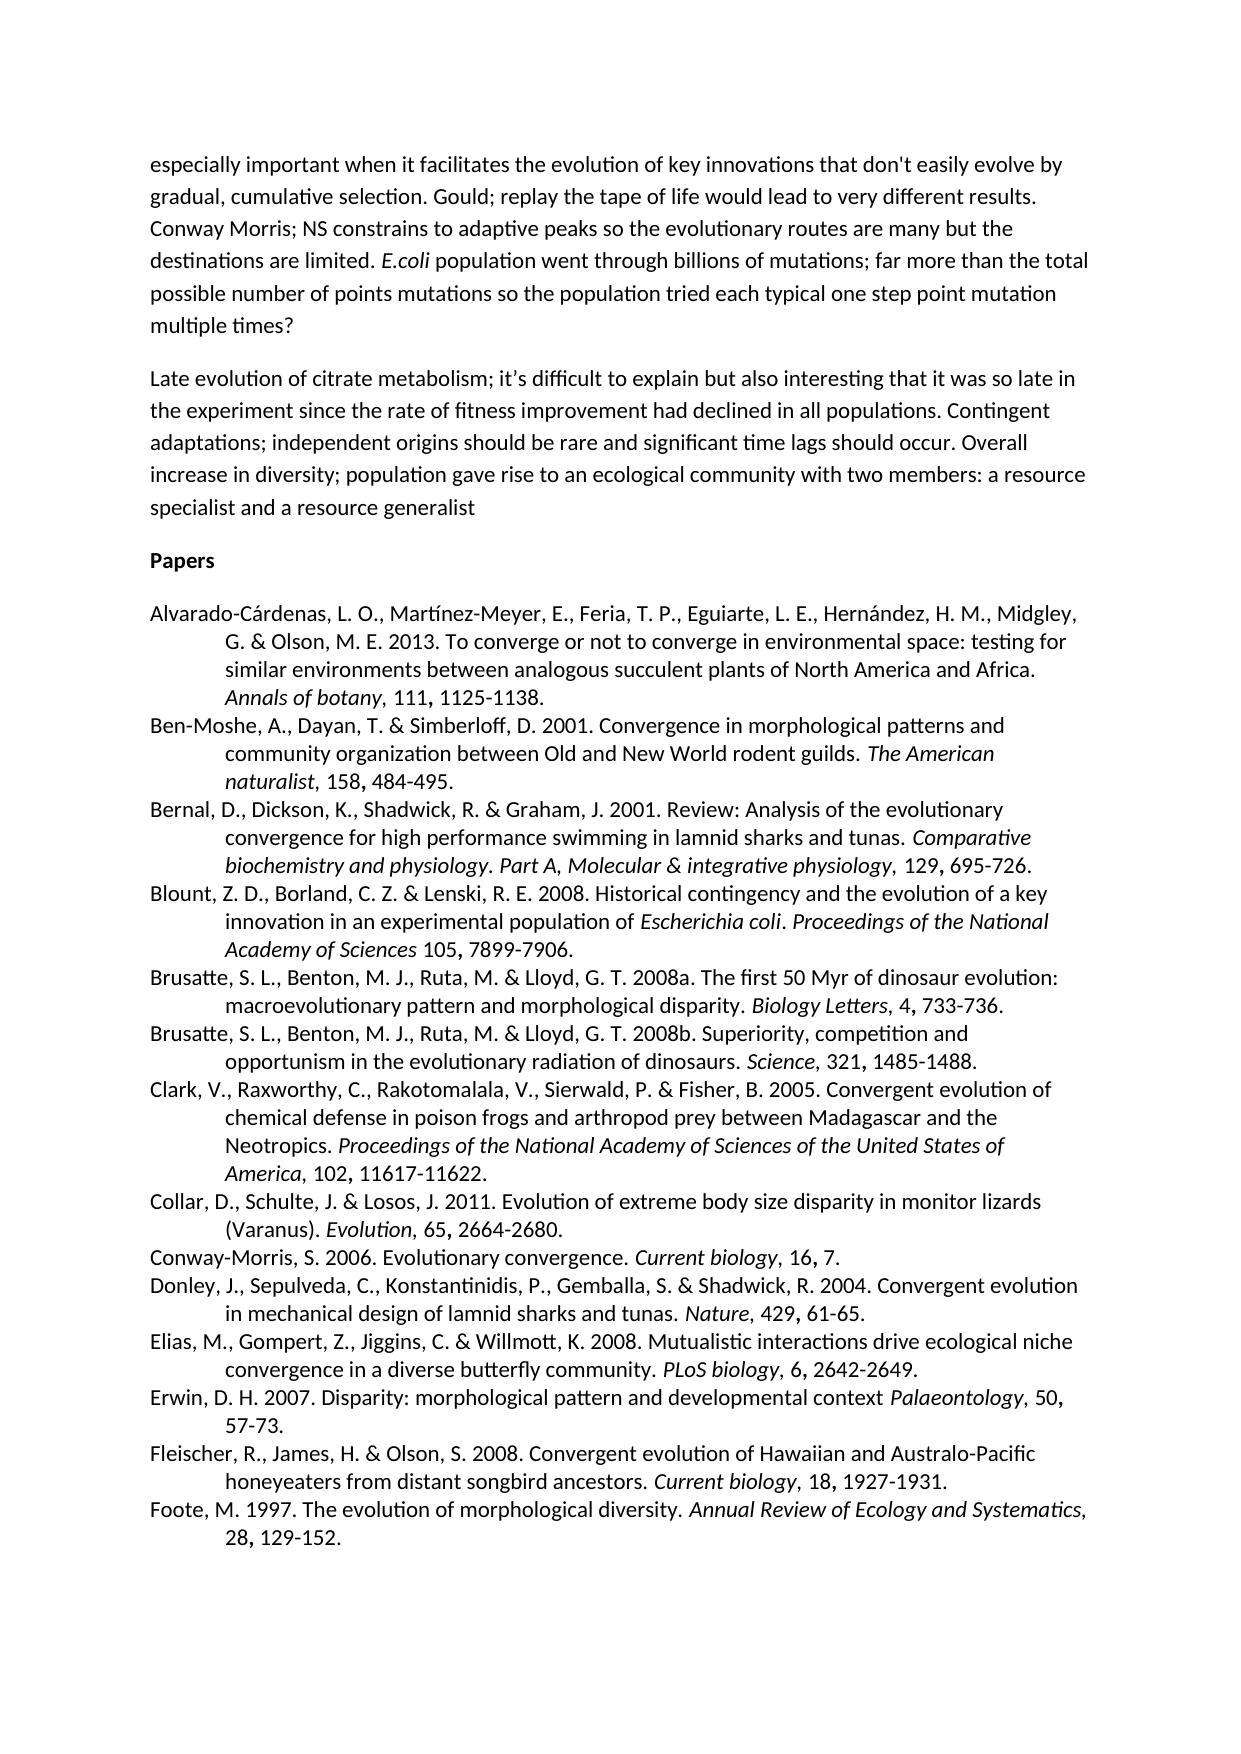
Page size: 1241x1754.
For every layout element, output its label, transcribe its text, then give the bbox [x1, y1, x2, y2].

text Elias, M., Gompert, Z., Jiggins, C. & Willmott, K. 2008. Mutualistic interactions drive ecological niche convergence in a diverse butterfly community. PLoS biology, 6, 2642-2649. [150, 1327, 1090, 1383]
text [150, 150, 1090, 339]
text Collar, D., Schulte, J. & Losos, J. 2011. Evolution of extreme body size disparity in monitor lizards (Varanus). Evolution, 65, 2664-2680. [150, 1187, 1090, 1243]
text Clark, V., Raxworthy, C., Rakotomalala, V., Sierwald, P. & Fisher, B. 2005. Convergent evolution of chemical defense in poison frogs and arthropod prey between Madagascar and the Neotropics. Proceedings of the National Academy of Sciences of the United States of America, 102, 11617-11622. [150, 1075, 1090, 1187]
text Donley, J., Sepulveda, C., Konstantinidis, P., Gemballa, S. & Shadwick, R. 2004. Convergent evolution in mechanical design of lamnid sharks and tunas. Nature, 429, 61-65. [150, 1271, 1090, 1327]
text Bernal, D., Dickson, K., Shadwick, R. & Graham, J. 2001. Review: Analysis of the evolutionary convergence for high performance swimming in lamnid sharks and tunas. Comparative biochemistry and physiology. Part A, Molecular & integrative physiology, 129, 695-726. [150, 795, 1090, 879]
text Conway-Morris, S. 2006. Evolutionary convergence. Current biology, 16, 7. [150, 1243, 1090, 1271]
text Papers [150, 546, 1090, 574]
text Blount, Z. D., Borland, C. Z. & Lenski, R. E. 2008. Historical contingency and the evolution of a key innovation in an experimental population of Escherichia coli. Proceedings of the National Academy of Sciences 105, 7899-7906. [150, 879, 1090, 963]
text Brusatte, S. L., Benton, M. J., Ruta, M. & Lloyd, G. T. 2008a. The first 50 Myr of dinosaur evolution: macroevolutionary pattern and morphological disparity. Biology Letters, 4, 733-736. [150, 963, 1090, 1019]
text Foote, M. 1997. The evolution of morphological diversity. Annual Review of Ecology and Systematics, 28, 129-152. [150, 1495, 1090, 1551]
text Fleischer, R., James, H. & Olson, S. 2008. Convergent evolution of Hawaiian and Australo-Pacific honeyeaters from distant songbird ancestors. Current biology, 18, 1927-1931. [150, 1439, 1090, 1495]
text Alvarado-Cárdenas, L. O., Martínez-Meyer, E., Feria, T. P., Eguiarte, L. E., Hernández, H. M., Midgley, G. & Olson, M. E. 2013. To converge or not to converge in environmental space: testing for similar environments between analogous succulent plants of North America and Africa. Annals of botany, 111, 1125-1138. [150, 599, 1090, 711]
text Erwin, D. H. 2007. Disparity: morphological pattern and developmental context Palaeontology, 50, 57-73. [150, 1383, 1090, 1439]
text Ben-Moshe, A., Dayan, T. & Simberloff, D. 2001. Convergence in morphological patterns and community organization between Old and New World rodent guilds. The American naturalist, 158, 484-495. [150, 711, 1090, 795]
text Late evolution of citrate metabolism; it’s difficult to explain but also interesting that it was so late in the experiment since the rate of fitness improvement had declined in all populations. Contingent adaptations; independent origins should be rare and significant time lags should occur. Overall increase in diversity; population gave rise to an ecological community with two members: a resource specialist and a resource generalist [150, 364, 1090, 521]
text Brusatte, S. L., Benton, M. J., Ruta, M. & Lloyd, G. T. 2008b. Superiority, competition and opportunism in the evolutionary radiation of dinosaurs. Science, 321, 1485-1488. [150, 1019, 1090, 1075]
